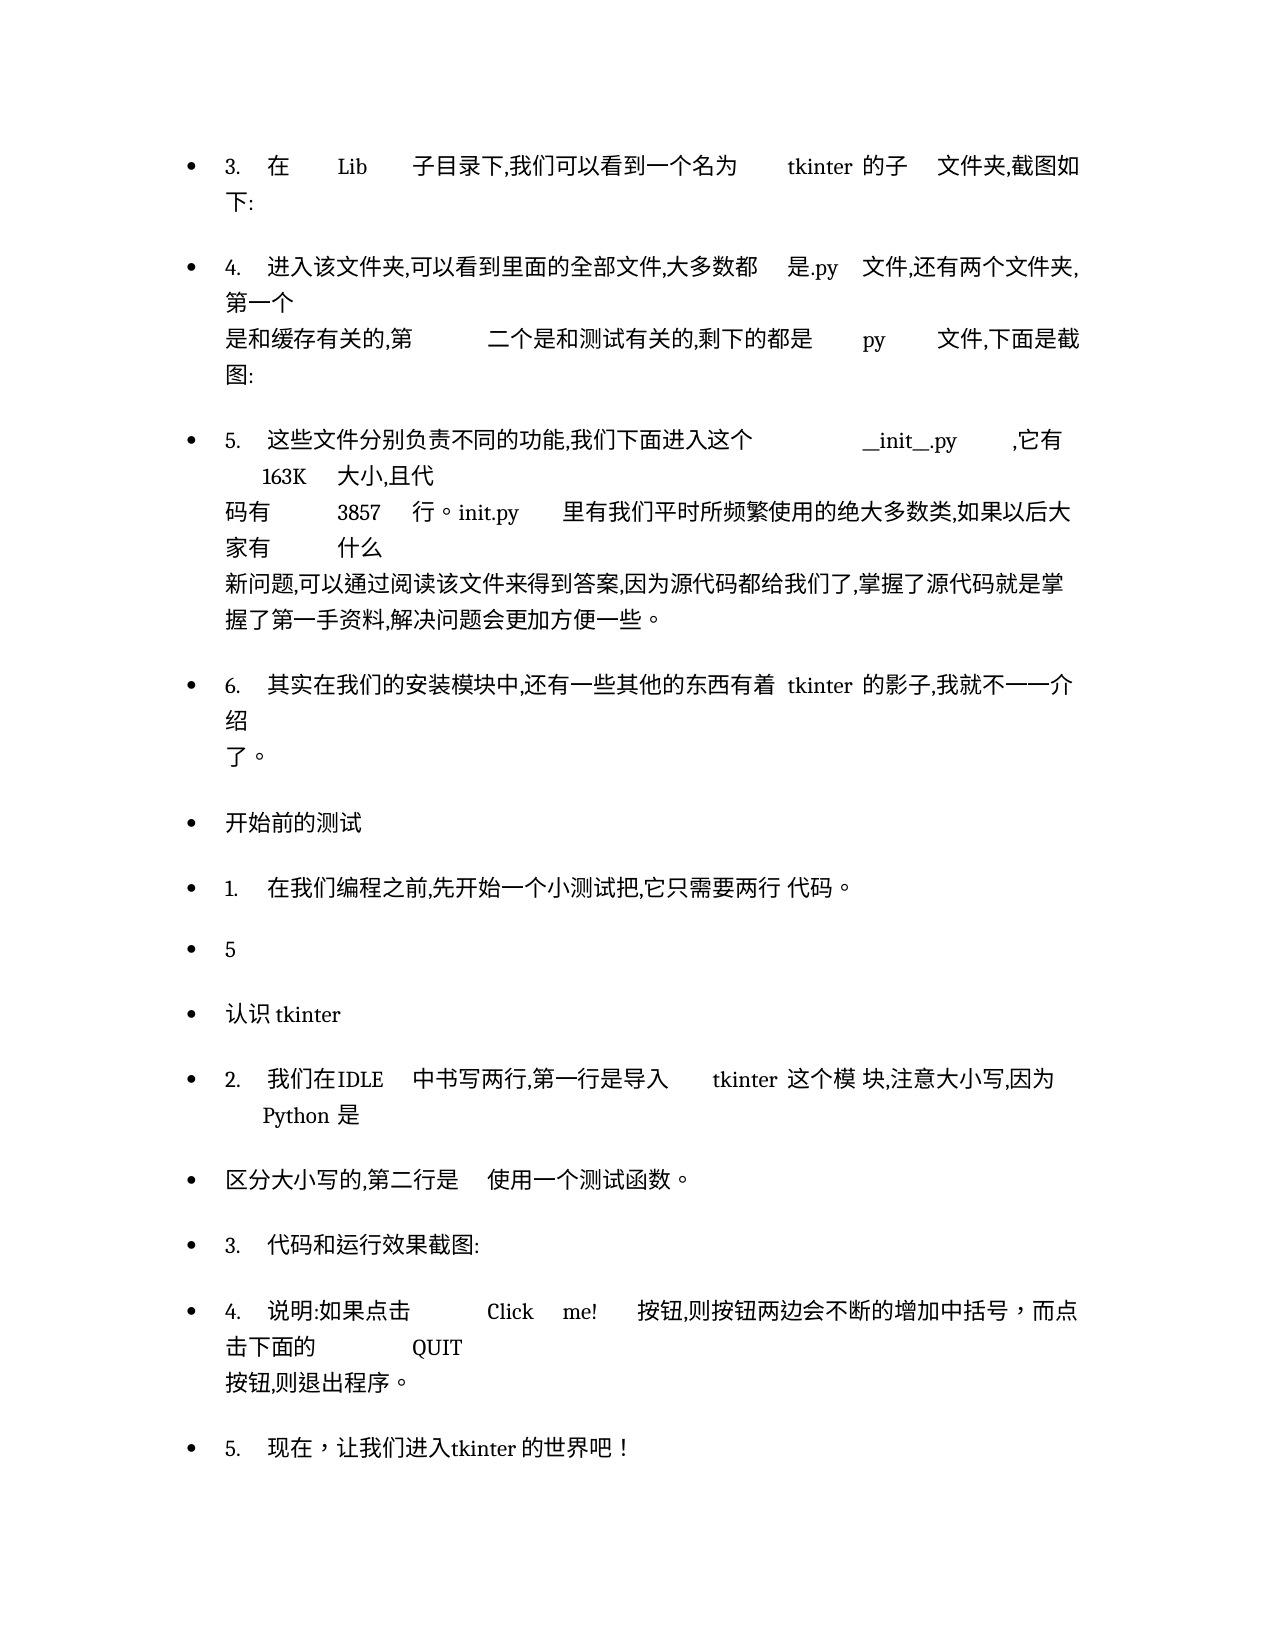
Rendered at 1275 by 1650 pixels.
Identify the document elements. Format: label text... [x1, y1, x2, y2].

list 4. 进⼊该⽂件夹,可以看到⾥⾯的全部⽂件,⼤多数都 是.py ⽂件,还有两个⽂件夹,第⼀个 是和缓存有关的,第 ⼆个是和测试有关的,剩下的都是 py ⽂件,下⾯是截图: [187, 251, 1087, 421]
list 5. 现在，让我们进⼊tkinter的世界吧！ [187, 1432, 1087, 1493]
list 5. 这些⽂件分别负责不同的功能,我们下⾯进⼊这个 __init__.py ,它有 163K ⼤⼩,且代 码有 3857 ⾏。init.py ⾥有我们平时所频繁使⽤的绝⼤多数类,如果以后⼤家有 什么 新问题,可以通过阅读该⽂件来得到答案,因为源代码都给我们了,掌握了源代码就是掌 握了第⼀⼿资料,解决问题会更加⽅便⼀些。 [187, 424, 1087, 666]
list 区分⼤⼩写的,第⼆⾏是 使⽤⼀个测试函数。 [187, 1164, 1087, 1226]
list 4. 说明:如果点击 Click me! 按钮,则按钮两边会不断的增加中括号，⽽点击下⾯的 QUIT 按钮,则退出程序。 [187, 1295, 1087, 1428]
list 5 [187, 937, 1087, 994]
list 1. 在我们编程之前,先开始⼀个⼩测试把,它只需要两⾏ 代码。 [187, 872, 1087, 933]
list 6. 其实在我们的安装模块中,还有⼀些其他的东⻄有着 tkinter 的影⼦,我就不⼀⼀介绍 了。 [187, 669, 1087, 803]
list 3. 代码和运⾏效果截图: [187, 1229, 1087, 1291]
list 2. 我们在 IDLE 中书写两⾏,第⼀⾏是导⼊ tkinter 这个模 块,注意⼤⼩写,因为 Python 是 [187, 1063, 1087, 1160]
list 认识tkinter [187, 998, 1087, 1059]
list 开始前的测试 [187, 807, 1087, 868]
list 3. 在 Lib ⼦⽬录下,我们可以看到⼀个名为 tkinter 的⼦ ⽂件夹,截图如下: [187, 150, 1087, 247]
